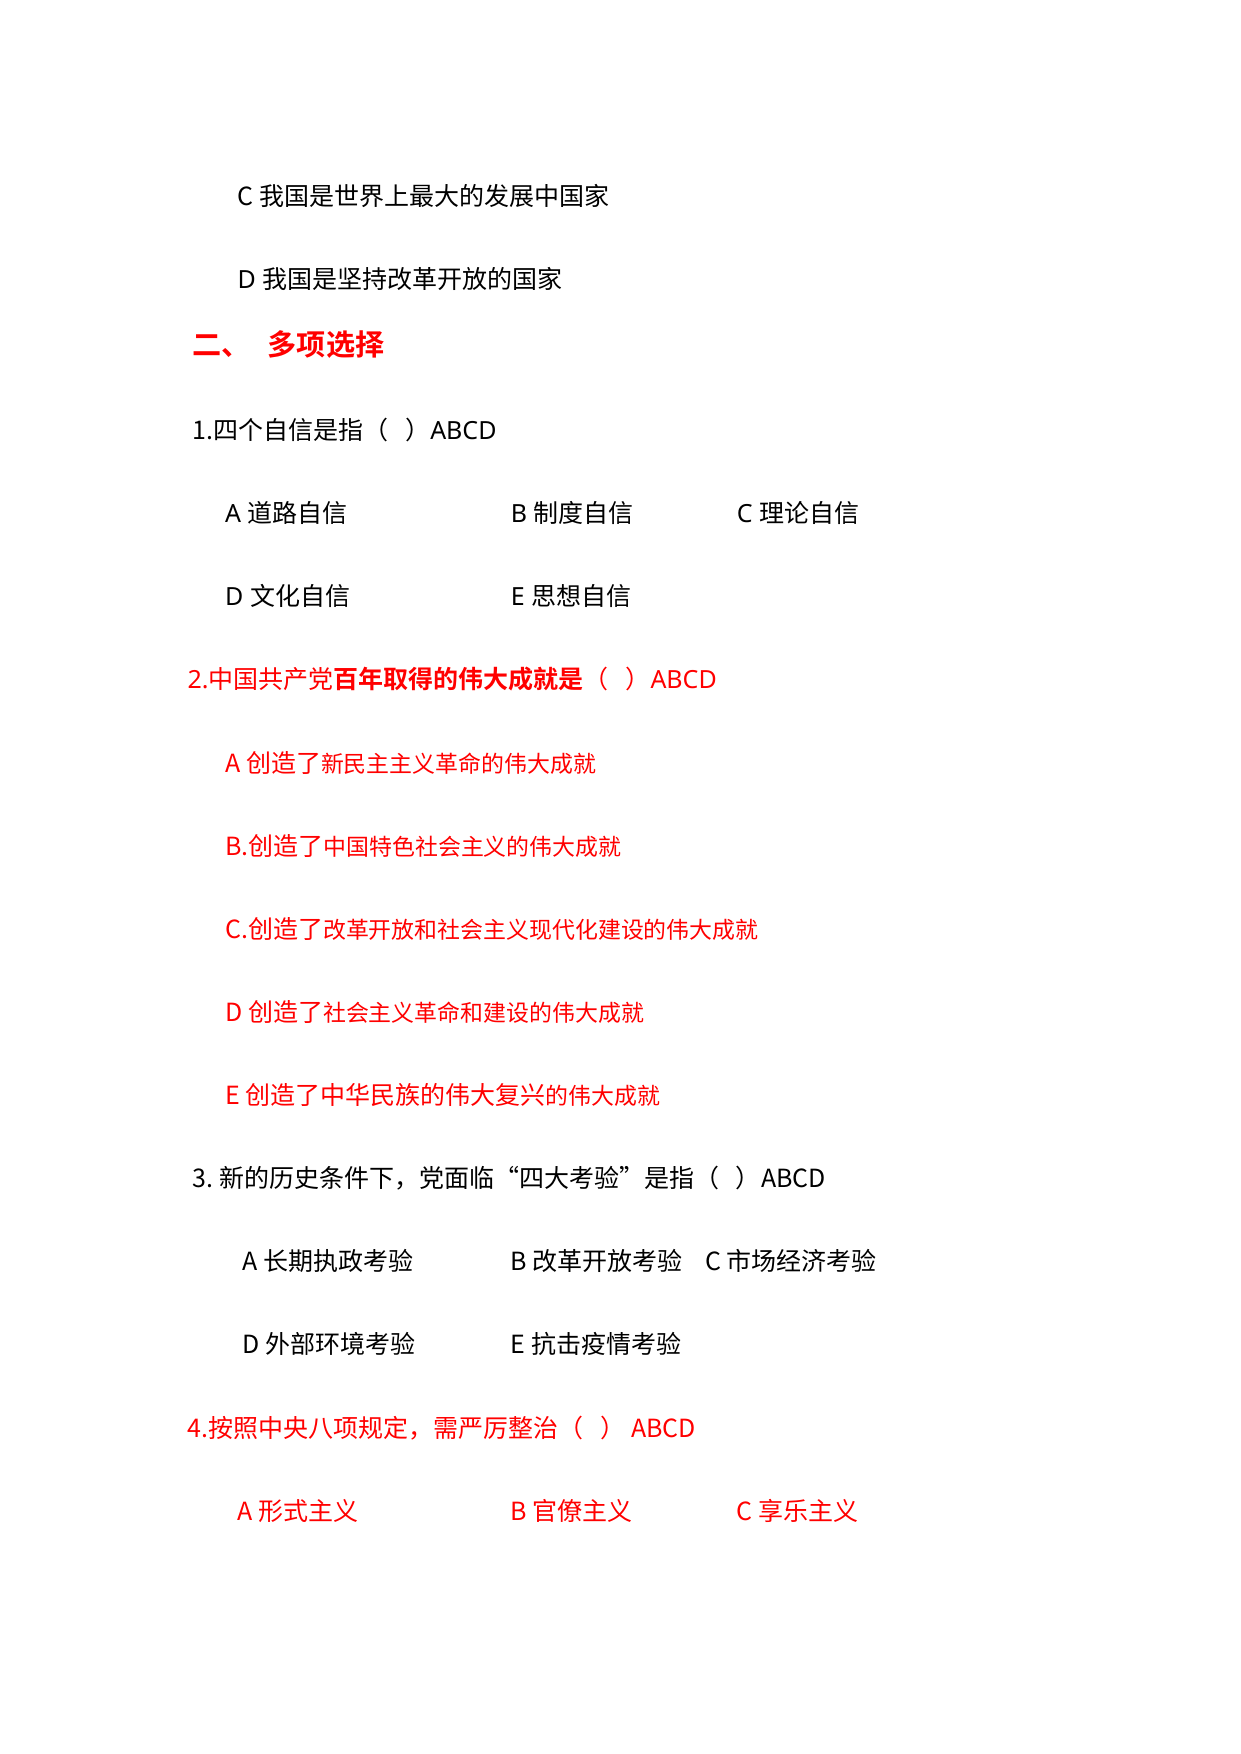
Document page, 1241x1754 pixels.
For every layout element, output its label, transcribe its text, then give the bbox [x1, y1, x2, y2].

text 1.四个自信是指（ ）ABCD [192, 396, 1053, 461]
text C.创造了改革开放和社会主义现代化建设的伟大成就 [187, 895, 1053, 960]
text E 创造了中华民族的伟大复兴的伟大成就 [187, 1061, 1053, 1126]
text 2.中国共产党百年取得的伟大成就是（ ）ABCD [187, 646, 1053, 711]
text C 我国是世界上最大的发展中国家 [187, 162, 1053, 227]
text D 创造了社会主义革命和建设的伟大成就 [187, 978, 1053, 1043]
text A 长期执政考验 B 改革开放考验 C 市场经济考验 [192, 1227, 1053, 1292]
text A 道路自信 B 制度自信 C 理论自信 [225, 479, 1053, 544]
text D 文化自信 E 思想自信 [225, 562, 1053, 627]
text D 外部环境考验 E 抗击疫情考验 [192, 1311, 1053, 1376]
text D 我国是坚持改革开放的国家 [187, 245, 1053, 310]
text B.创造了中国特色社会主义的伟大成就 [187, 812, 1053, 877]
text 4.按照中央八项规定，需严厉整治（ ） ABCD [187, 1394, 1053, 1459]
text A 创造了新民主主义革命的伟大成就 [187, 729, 1053, 794]
list 多项选择 [192, 310, 1053, 375]
text A 形式主义 B 官僚主义 C 享乐主义 [187, 1477, 1053, 1542]
text 3. 新的历史条件下，党面临“四大考验”是指（ ）ABCD [192, 1144, 1053, 1209]
